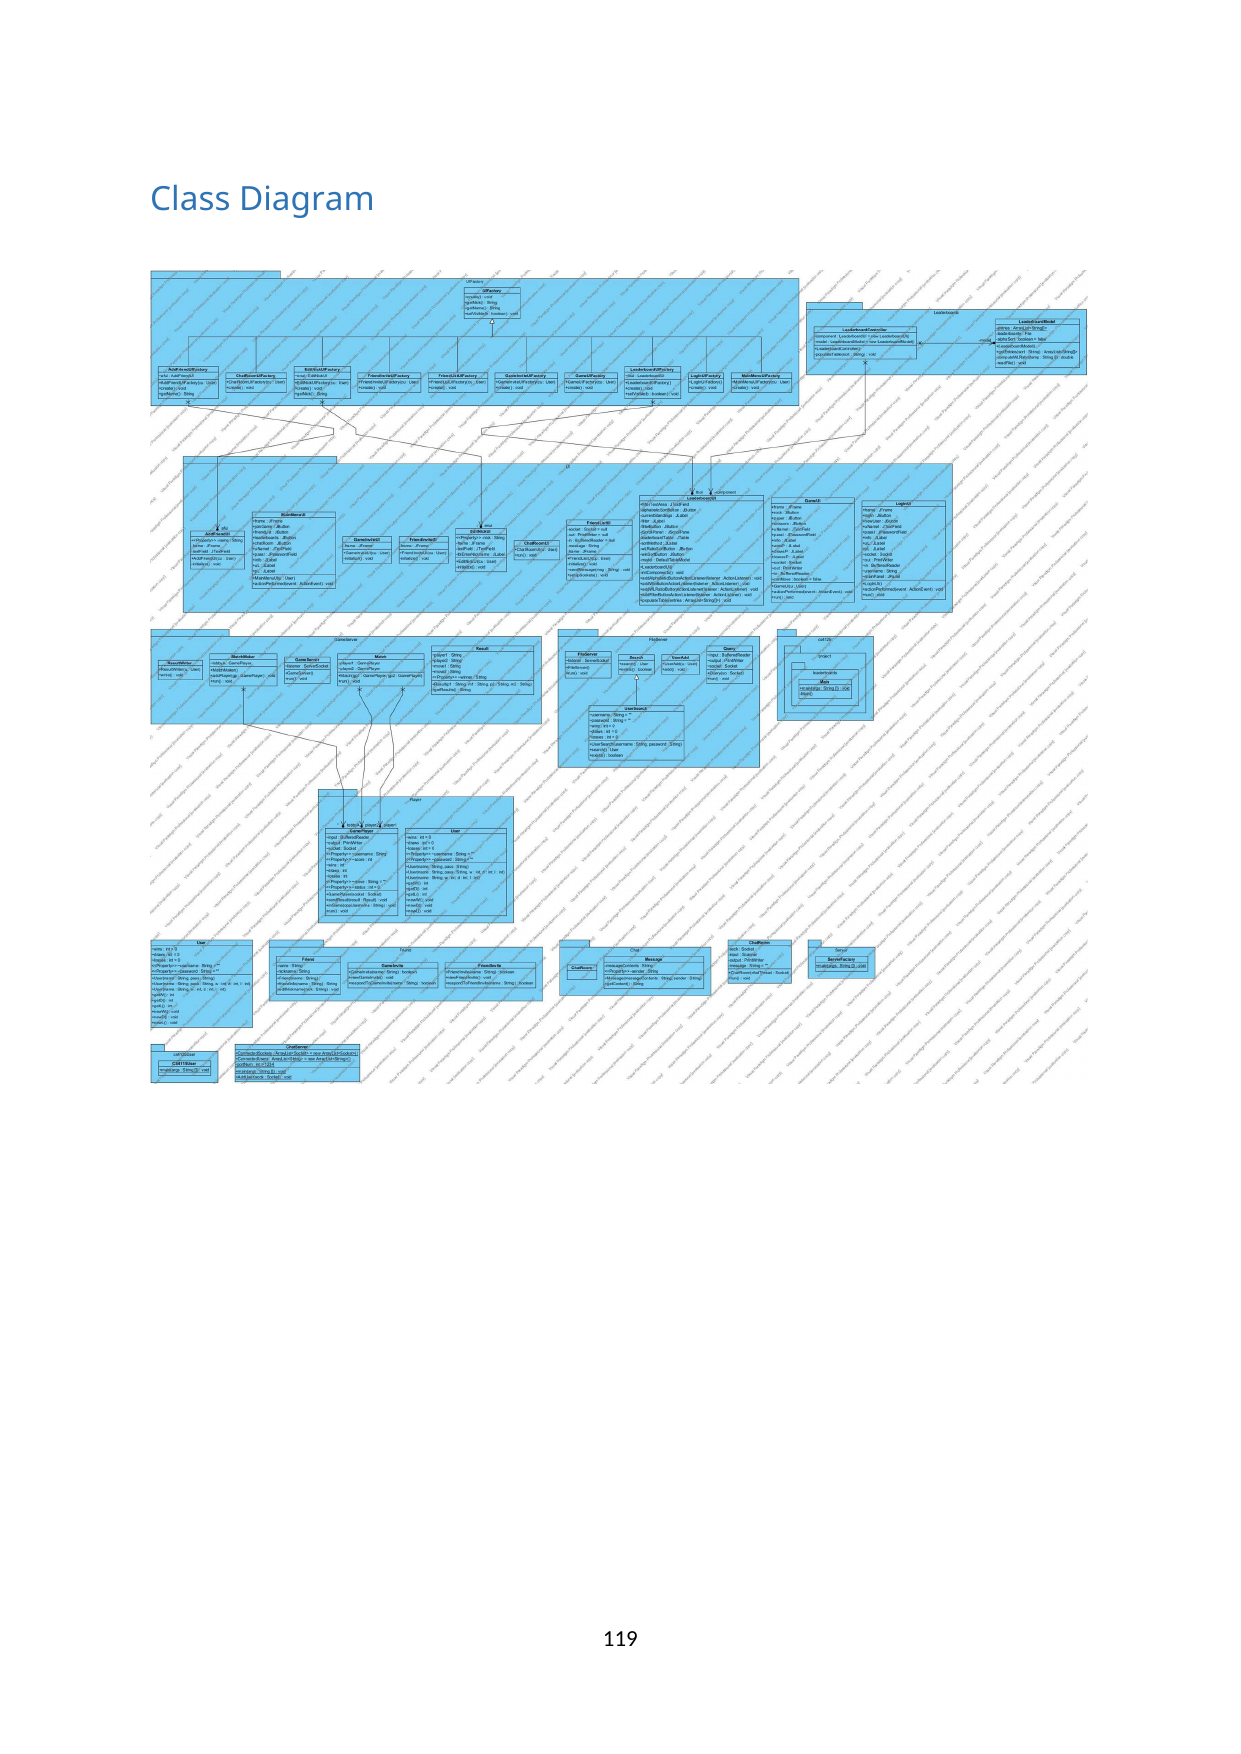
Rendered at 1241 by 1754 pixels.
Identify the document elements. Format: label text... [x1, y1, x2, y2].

subtitle Class Diagram [150, 175, 1090, 220]
picture [150, 270, 1088, 1084]
